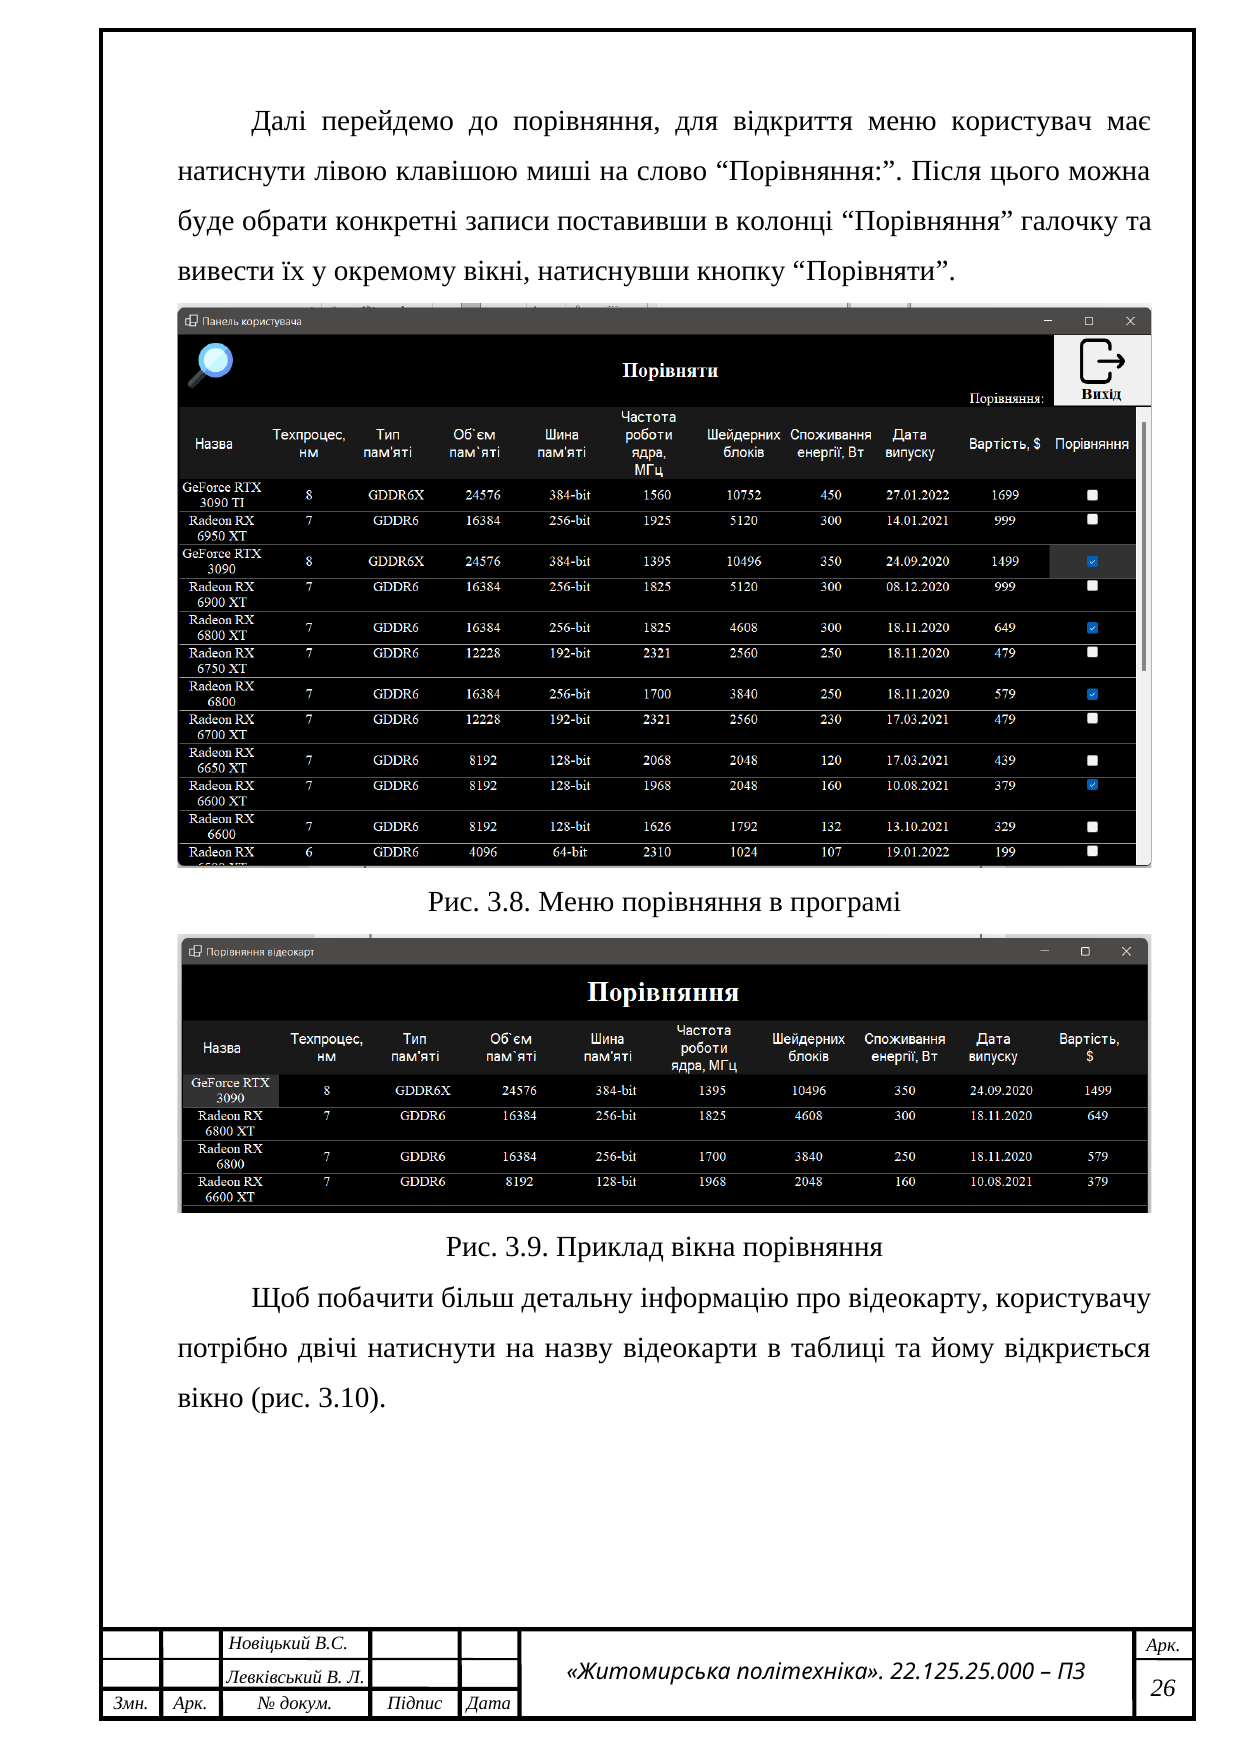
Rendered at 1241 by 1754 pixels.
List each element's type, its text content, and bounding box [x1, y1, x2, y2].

text Рис. 3.8. Меню порівняння в програмі [177, 884, 1152, 918]
text Далі перейдемо до порівняння, для відкриття меню користувач має натиснути лівою клавішою миші на слово “Порівняння:”. Після цього можна буде обрати конкретні записи поставивши в колонці “Порівняння” галочку та вивести їх у окремому вікні, натиснувши кнопку “Порівняти”. [177, 103, 1152, 287]
text Щоб побачити більш детальну інформацію про відеокарту, користувачу потрібно двічі натиснути на назву відеокарти в таблиці та йому відкриється вікно (рис. 3.10). [177, 1280, 1152, 1414]
text Рис. 3.9. Приклад вікна порівняння [177, 1229, 1152, 1263]
picture [177, 934, 1152, 1213]
picture [177, 303, 1152, 868]
